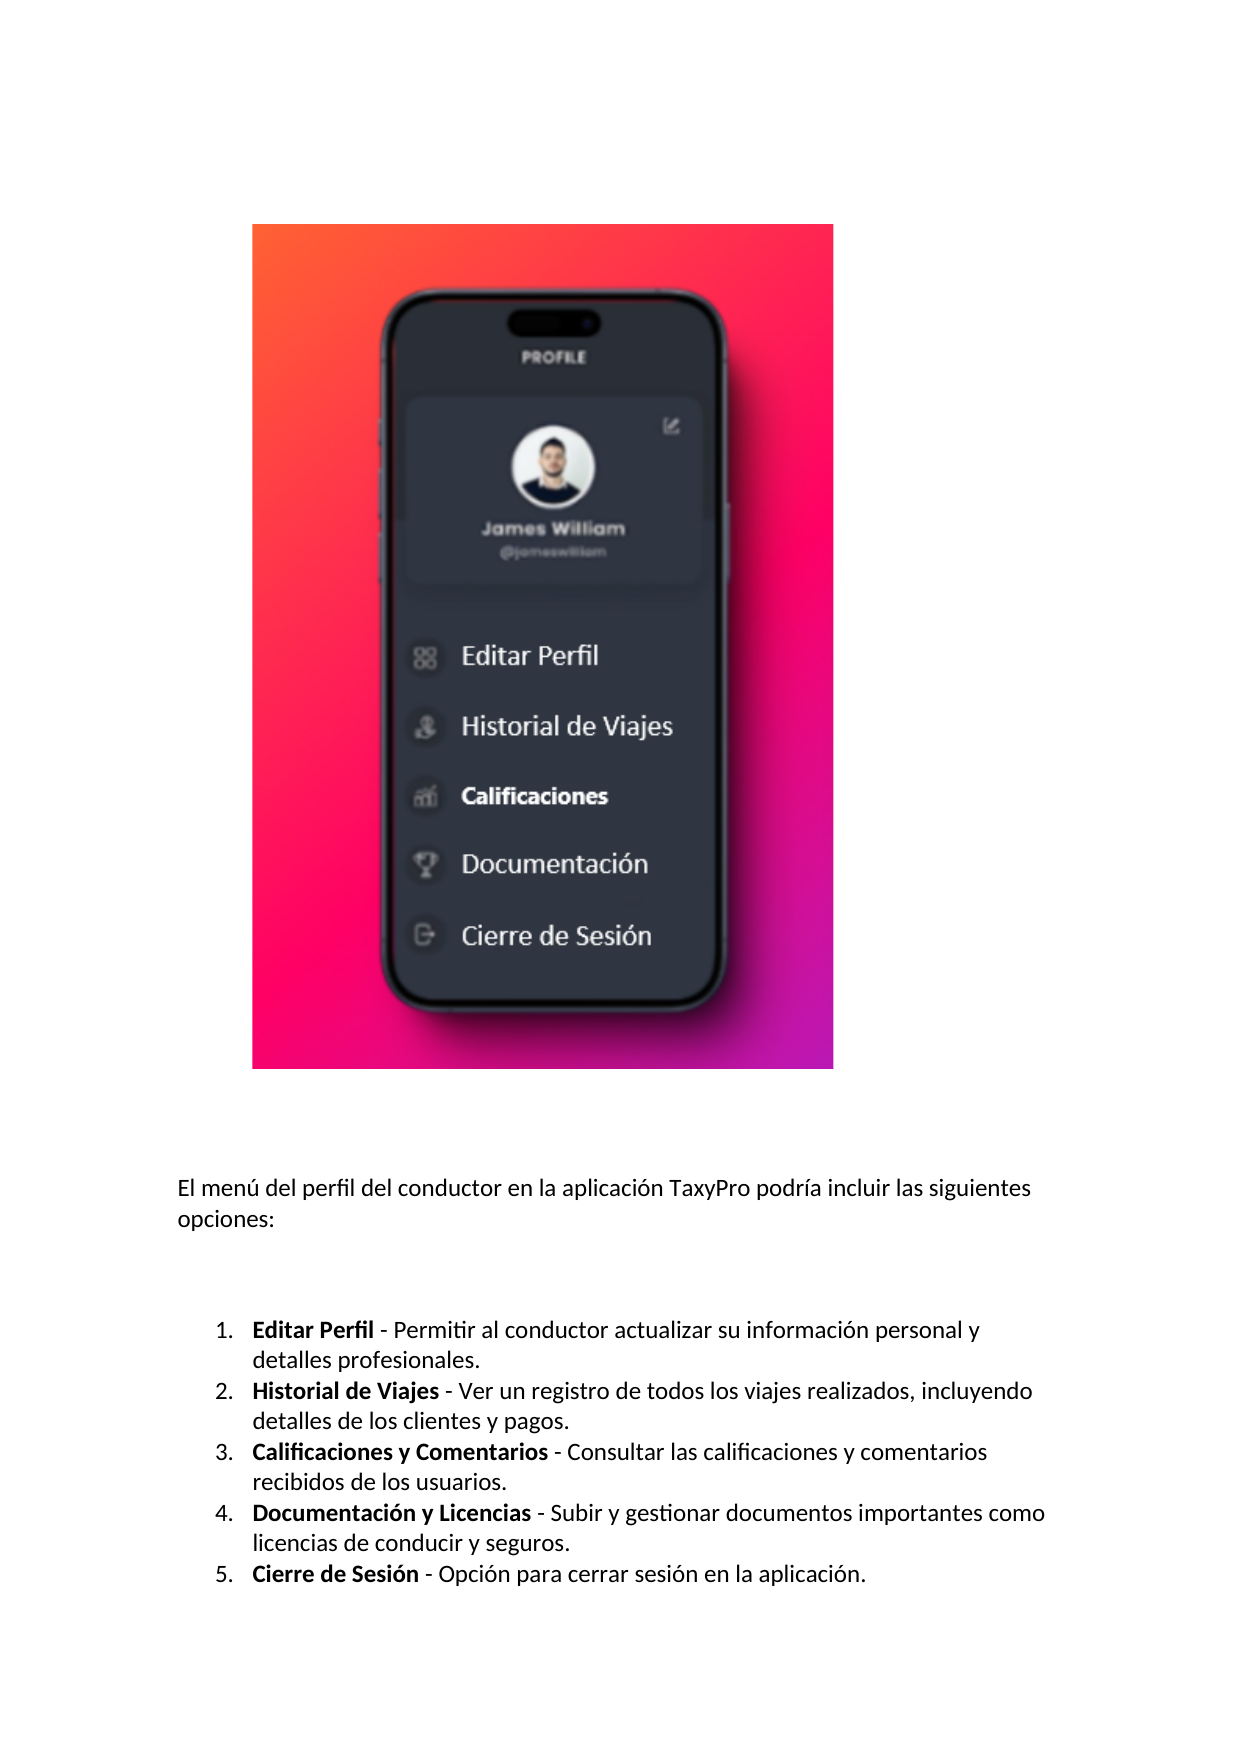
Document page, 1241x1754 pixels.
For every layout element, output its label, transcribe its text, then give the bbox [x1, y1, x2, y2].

list Editar Perfil - Permitir al conductor actualizar su información personal y detalles profesionales. [215, 1314, 1063, 1375]
list Cierre de Sesión - Opción para cerrar sesión en la aplicación. [215, 1558, 1063, 1588]
list Calificaciones y Comentarios - Consultar las calificaciones y comentarios recibidos de los usuarios. [215, 1436, 1063, 1497]
picture [252, 224, 834, 1069]
list Historial de Viajes - Ver un registro de todos los viajes realizados, incluyendo detalles de los clientes y pagos. [215, 1375, 1063, 1436]
text El menú del perfil del conductor en la aplicación TaxyPro podría incluir las siguientes opciones: [177, 1172, 1063, 1233]
list Documentación y Licencias - Subir y gestionar documentos importantes como licencias de conducir y seguros. [215, 1497, 1063, 1558]
